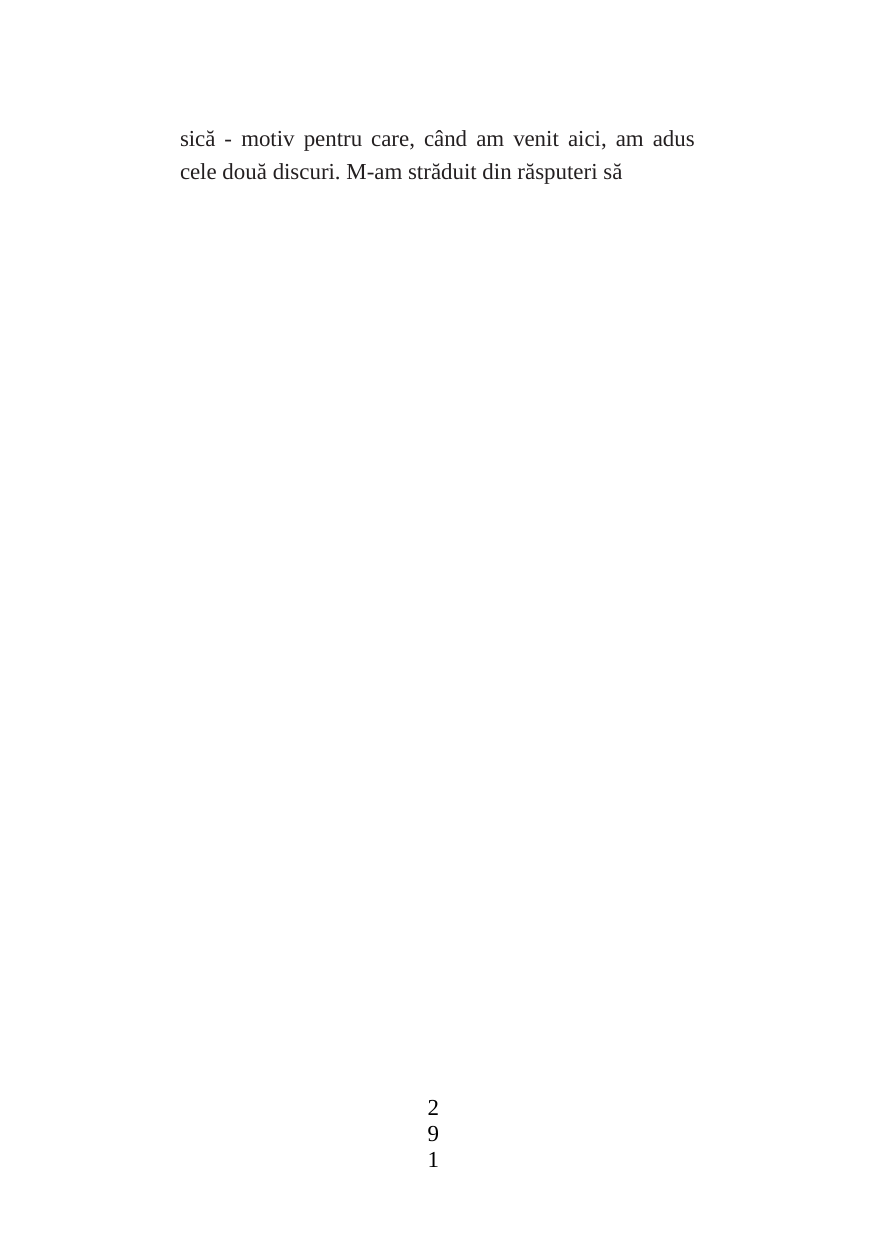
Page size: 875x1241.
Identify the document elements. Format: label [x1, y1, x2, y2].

list [180, 120, 696, 186]
